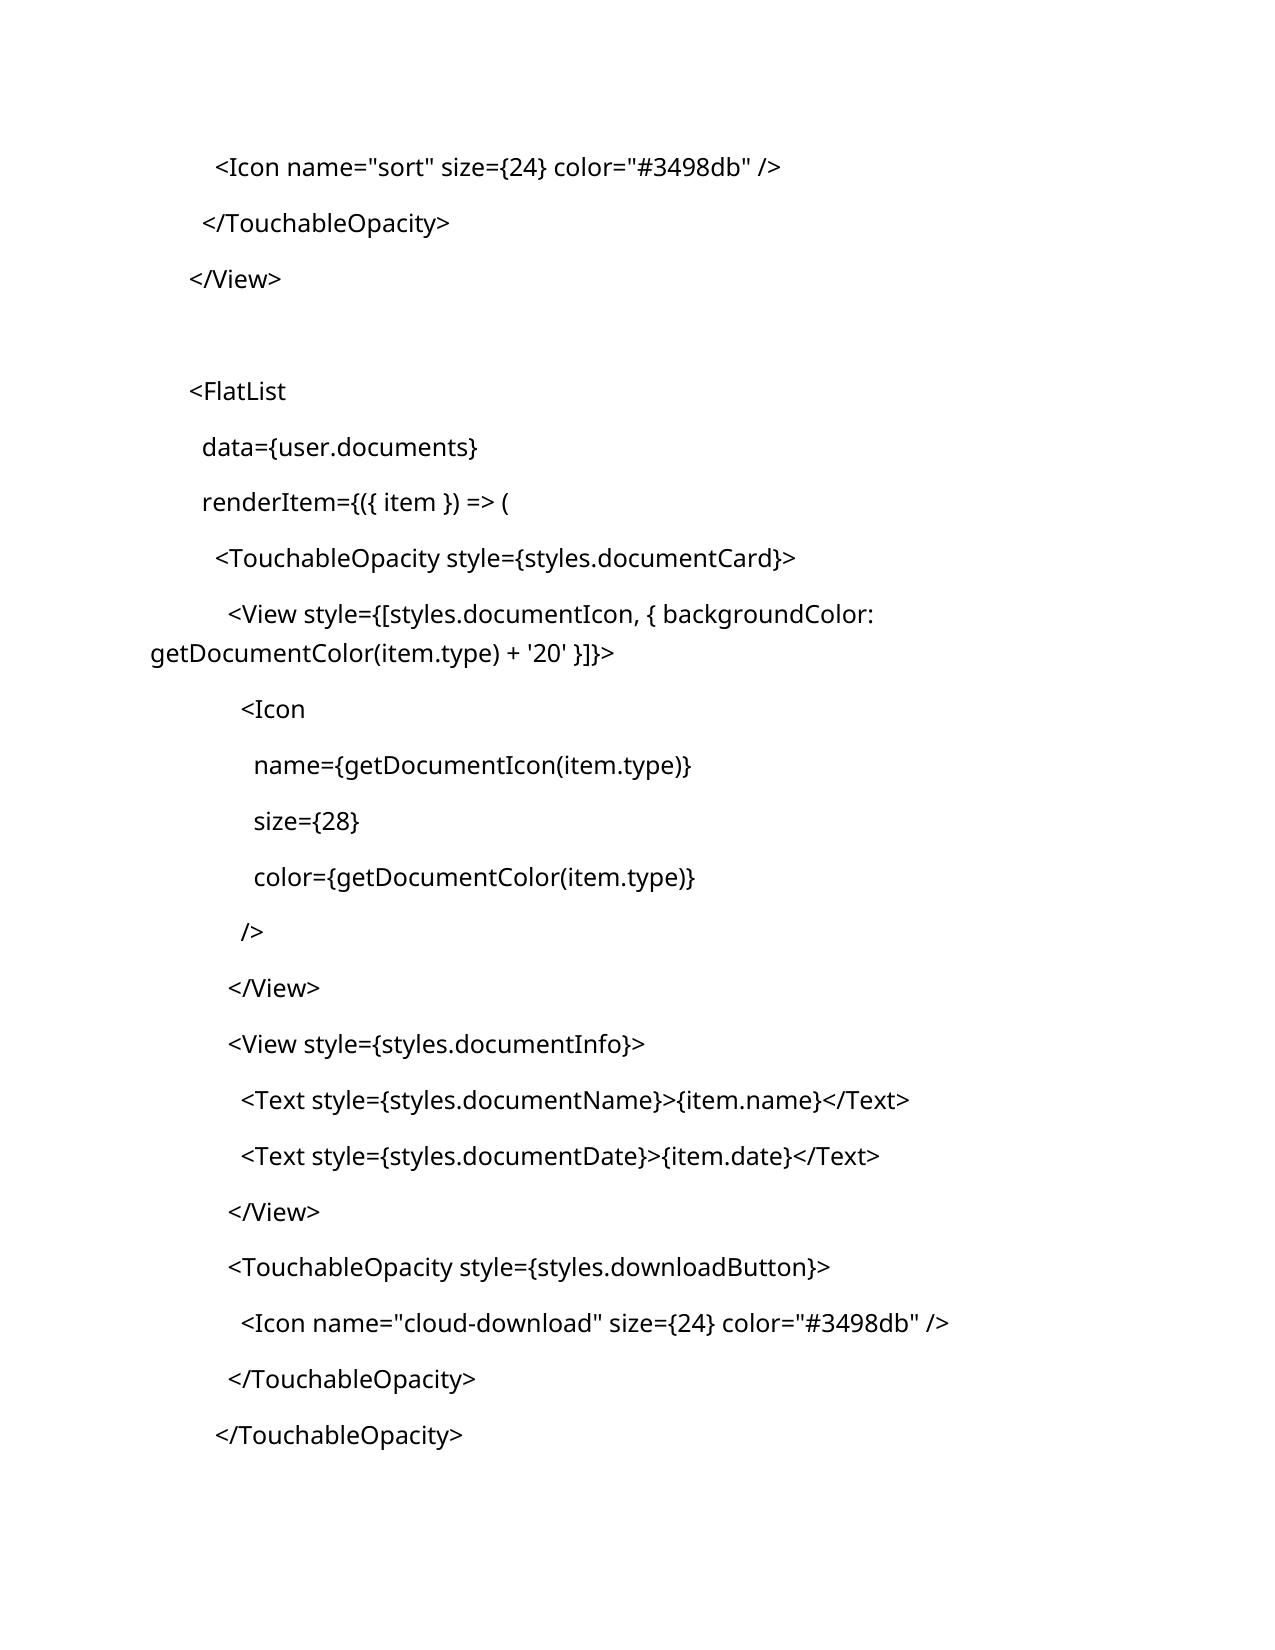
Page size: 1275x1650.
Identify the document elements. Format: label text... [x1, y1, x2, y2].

text <TouchableOpacity style={styles.documentCard}> [150, 541, 1125, 575]
text </TouchableOpacity> [150, 1417, 1125, 1452]
text size={28} [150, 803, 1125, 837]
text </View> [150, 971, 1125, 1005]
text </View> [150, 1194, 1125, 1228]
text renderItem={({ item }) => ( [150, 485, 1125, 519]
text <TouchableOpacity style={styles.downloadButton}> [150, 1250, 1125, 1284]
text <View style={styles.documentInfo}> [150, 1027, 1125, 1061]
text <Text style={styles.documentDate}>{item.date}</Text> [150, 1138, 1125, 1172]
text data={user.documents} [150, 429, 1125, 463]
text <Icon name="cloud-download" size={24} color="#3498db" /> [150, 1306, 1125, 1340]
text name={getDocumentIcon(item.type)} [150, 747, 1125, 782]
text <Icon [150, 692, 1125, 726]
text <View style={[styles.documentIcon, { backgroundColor: getDocumentColor(item.type) + '20' }]}> [150, 597, 1125, 670]
text </TouchableOpacity> [150, 206, 1125, 240]
text <Text style={styles.documentName}>{item.name}</Text> [150, 1082, 1125, 1117]
text </View> [150, 262, 1125, 296]
text </TouchableOpacity> [150, 1362, 1125, 1396]
text /> [150, 915, 1125, 949]
text <Icon name="sort" size={24} color="#3498db" /> [150, 150, 1125, 184]
text color={getDocumentColor(item.type)} [150, 859, 1125, 893]
text <FlatList [150, 373, 1125, 407]
